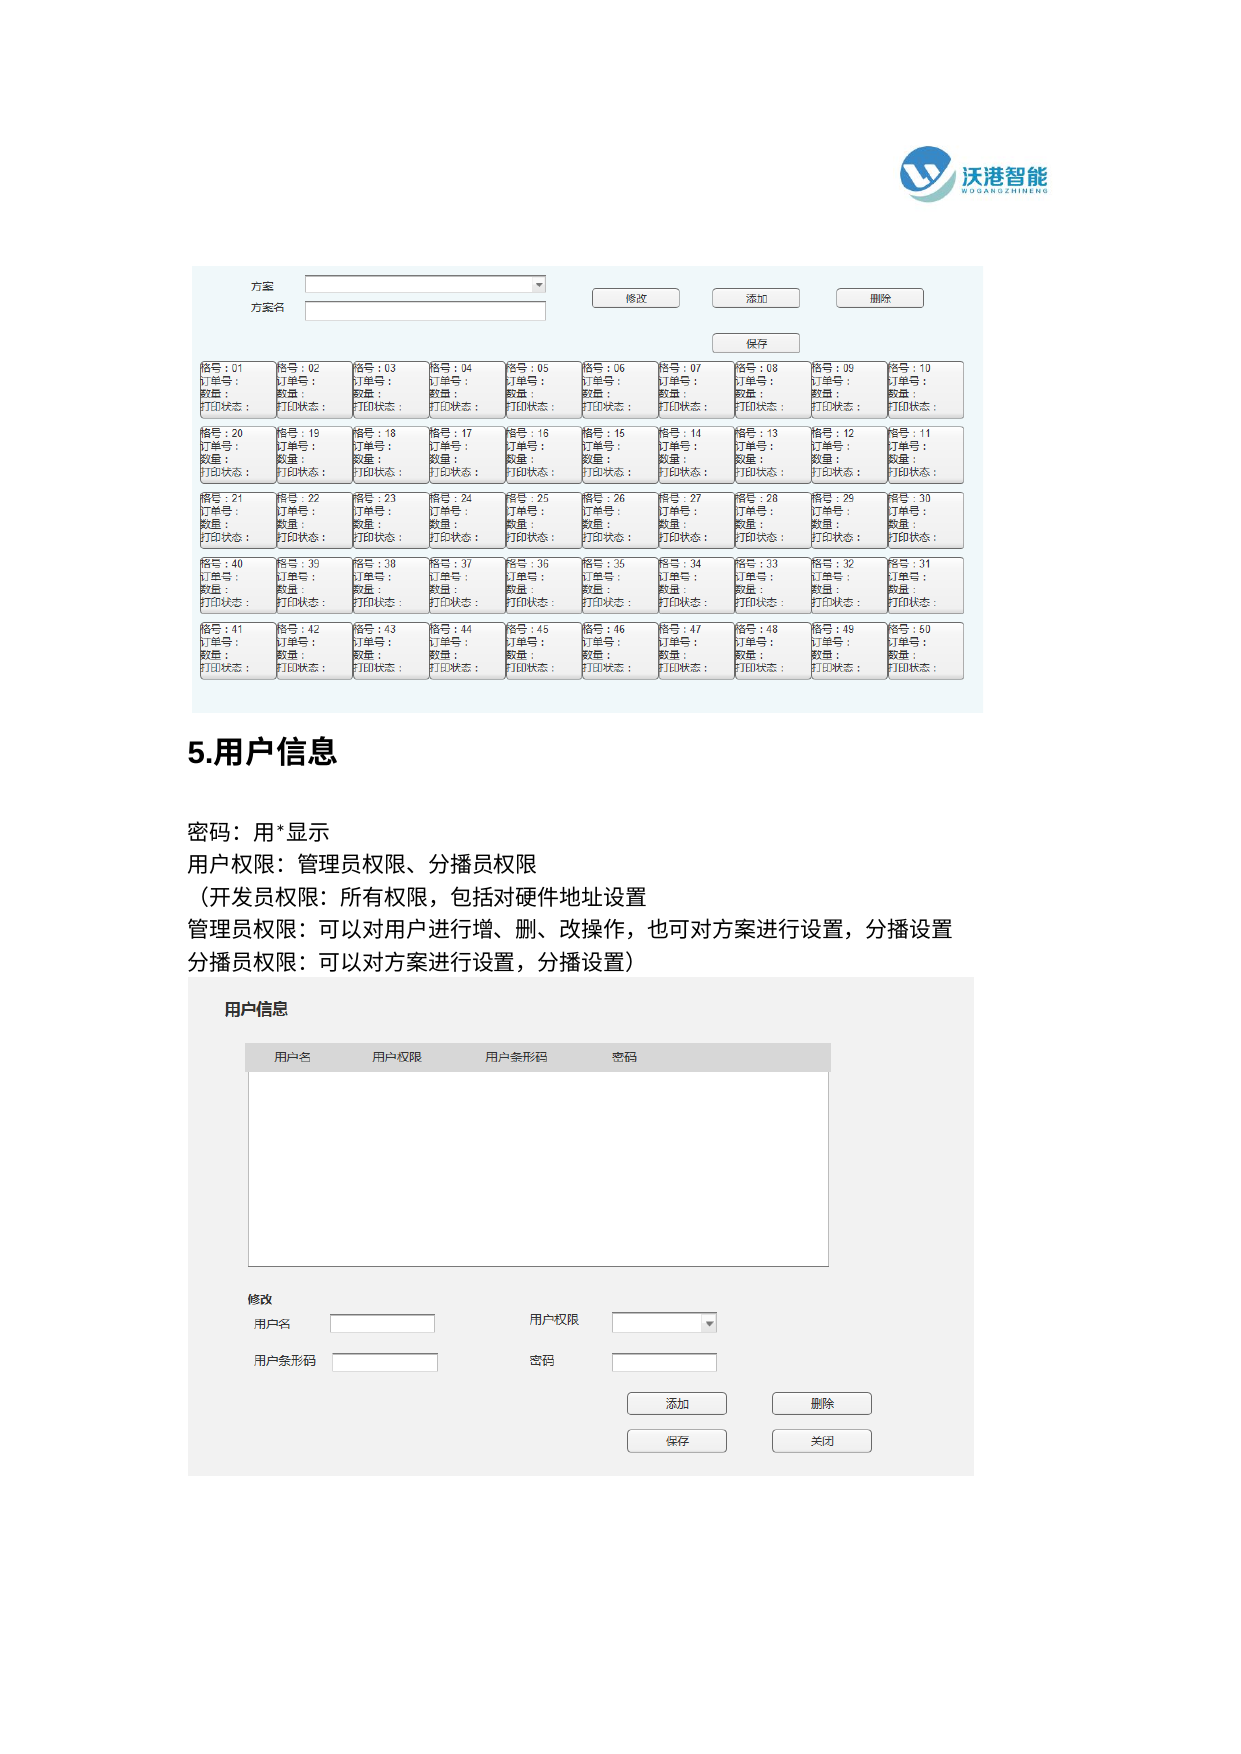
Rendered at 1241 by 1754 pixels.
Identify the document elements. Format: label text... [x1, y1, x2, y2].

list 用户权限：管理员权限、分播员权限 [187, 847, 1053, 879]
picture [187, 977, 974, 1476]
list 分播员权限：可以对方案进行设置，分播设置） [187, 944, 1053, 977]
subtitle 5.用户信息 [187, 717, 1053, 782]
list （开发员权限：所有权限，包括对硬件地址设置 [187, 879, 1053, 912]
picture [187, 262, 984, 713]
picture [893, 90, 1053, 251]
list 密码：用*显示 [187, 814, 1053, 847]
list 管理员权限：可以对用户进行增、删、改操作，也可对方案进行设置，分播设置 [187, 912, 1053, 944]
